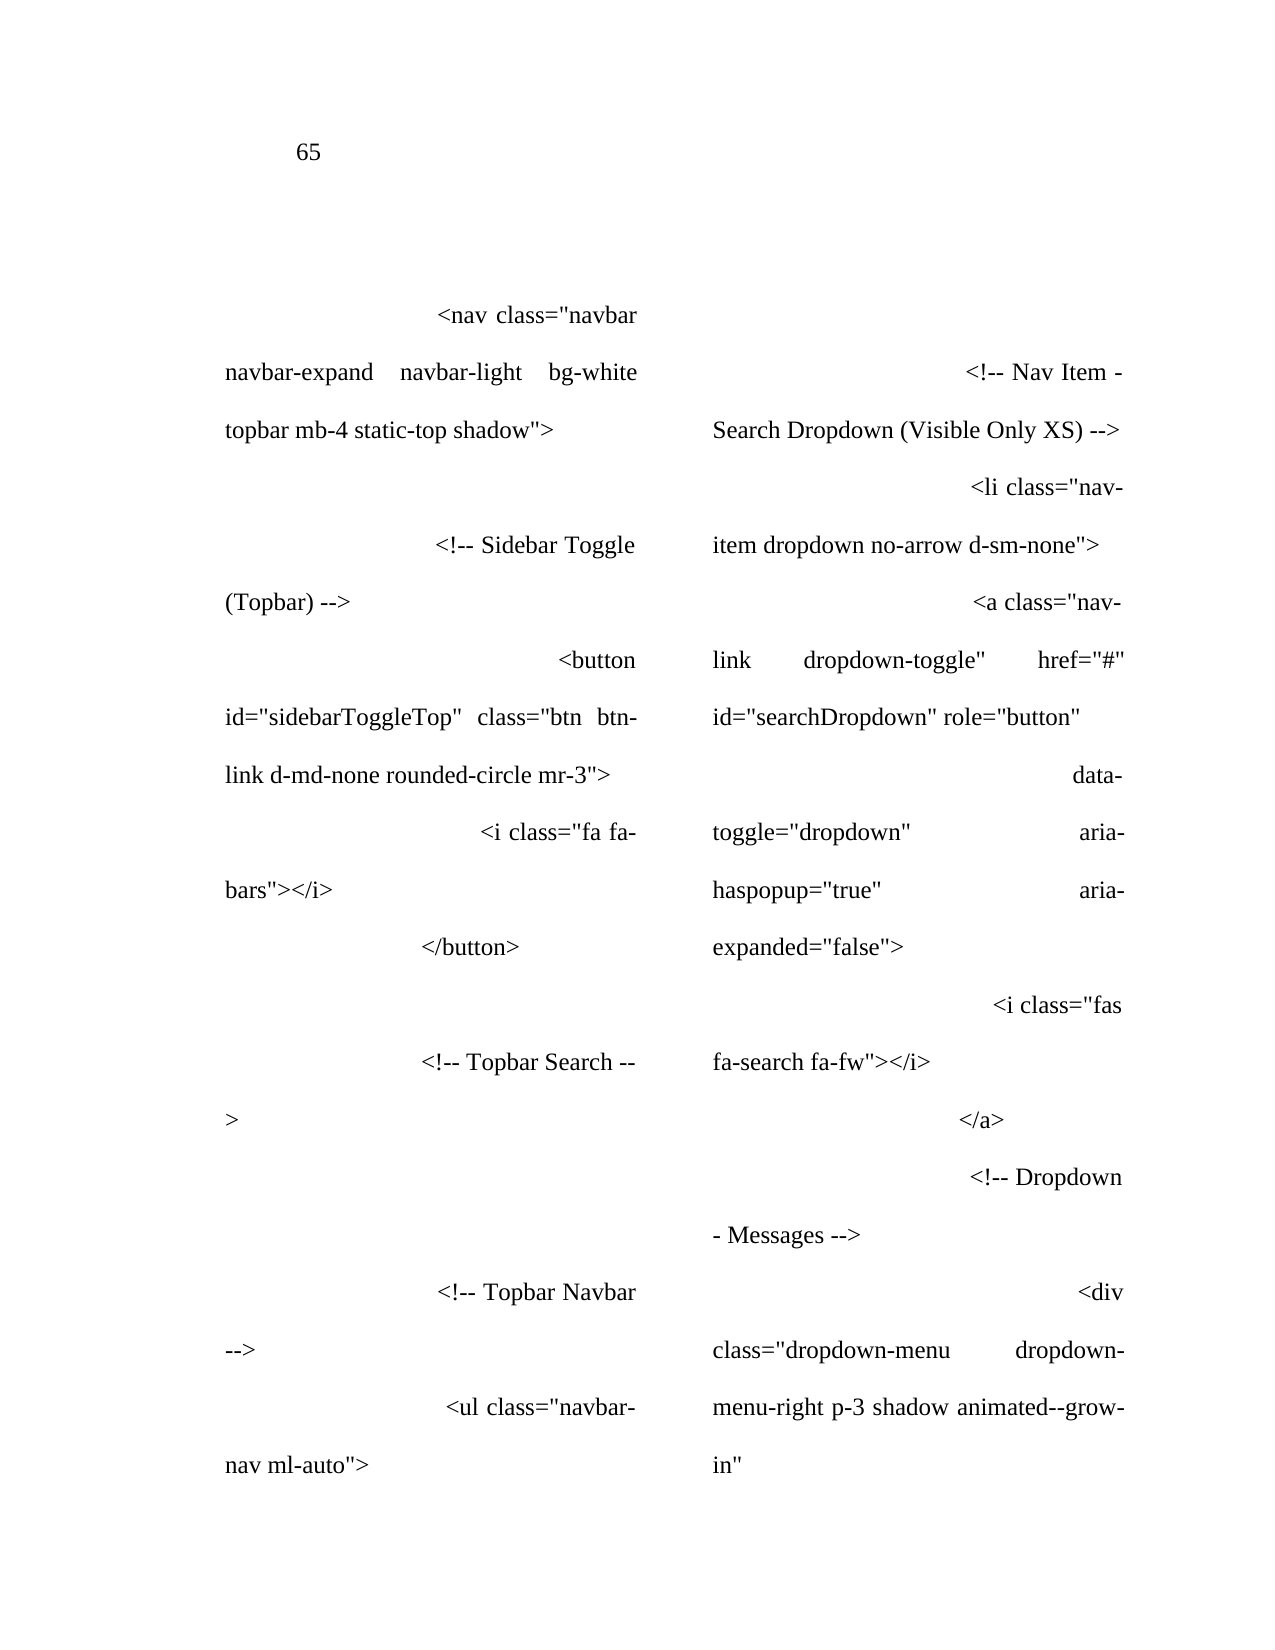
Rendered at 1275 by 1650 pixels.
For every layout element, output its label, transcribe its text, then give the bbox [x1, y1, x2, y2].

text <a class="nav-link dropdown-toggle" href="#" id="searchDropdown" role="button" [712, 587, 1125, 731]
text <ul class="navbar-nav ml-auto"> [225, 1392, 637, 1479]
text <li class="nav-item dropdown no-arrow d-sm-none"> [712, 472, 1125, 559]
text <!-- Dropdown - Messages --> [712, 1162, 1125, 1249]
text <i class="fa fa-bars"></i> [225, 817, 637, 904]
text </a> [712, 1105, 1125, 1134]
text <!-- Sidebar Toggle (Topbar) --> [225, 530, 637, 616]
text <!-- Nav Item - Search Dropdown (Visible Only XS) --> [712, 357, 1125, 444]
text data-toggle="dropdown" aria-haspopup="true" aria-expanded="false"> [712, 760, 1125, 961]
text <!-- Topbar Search --> [225, 1047, 637, 1134]
text <nav class="navbar navbar-expand navbar-light bg-white topbar mb-4 static-top shadow"> [225, 300, 637, 444]
text <div class="dropdown-menu dropdown-menu-right p-3 shadow animated--grow-in" [712, 1277, 1125, 1479]
text <!-- Topbar Navbar --> [225, 1277, 637, 1364]
text <i class="fas fa-search fa-fw"></i> [712, 990, 1125, 1076]
text </button> [225, 932, 637, 961]
text <button id="sidebarToggleTop" class="btn btn-link d-md-none rounded-circle mr-3"> [225, 645, 637, 789]
